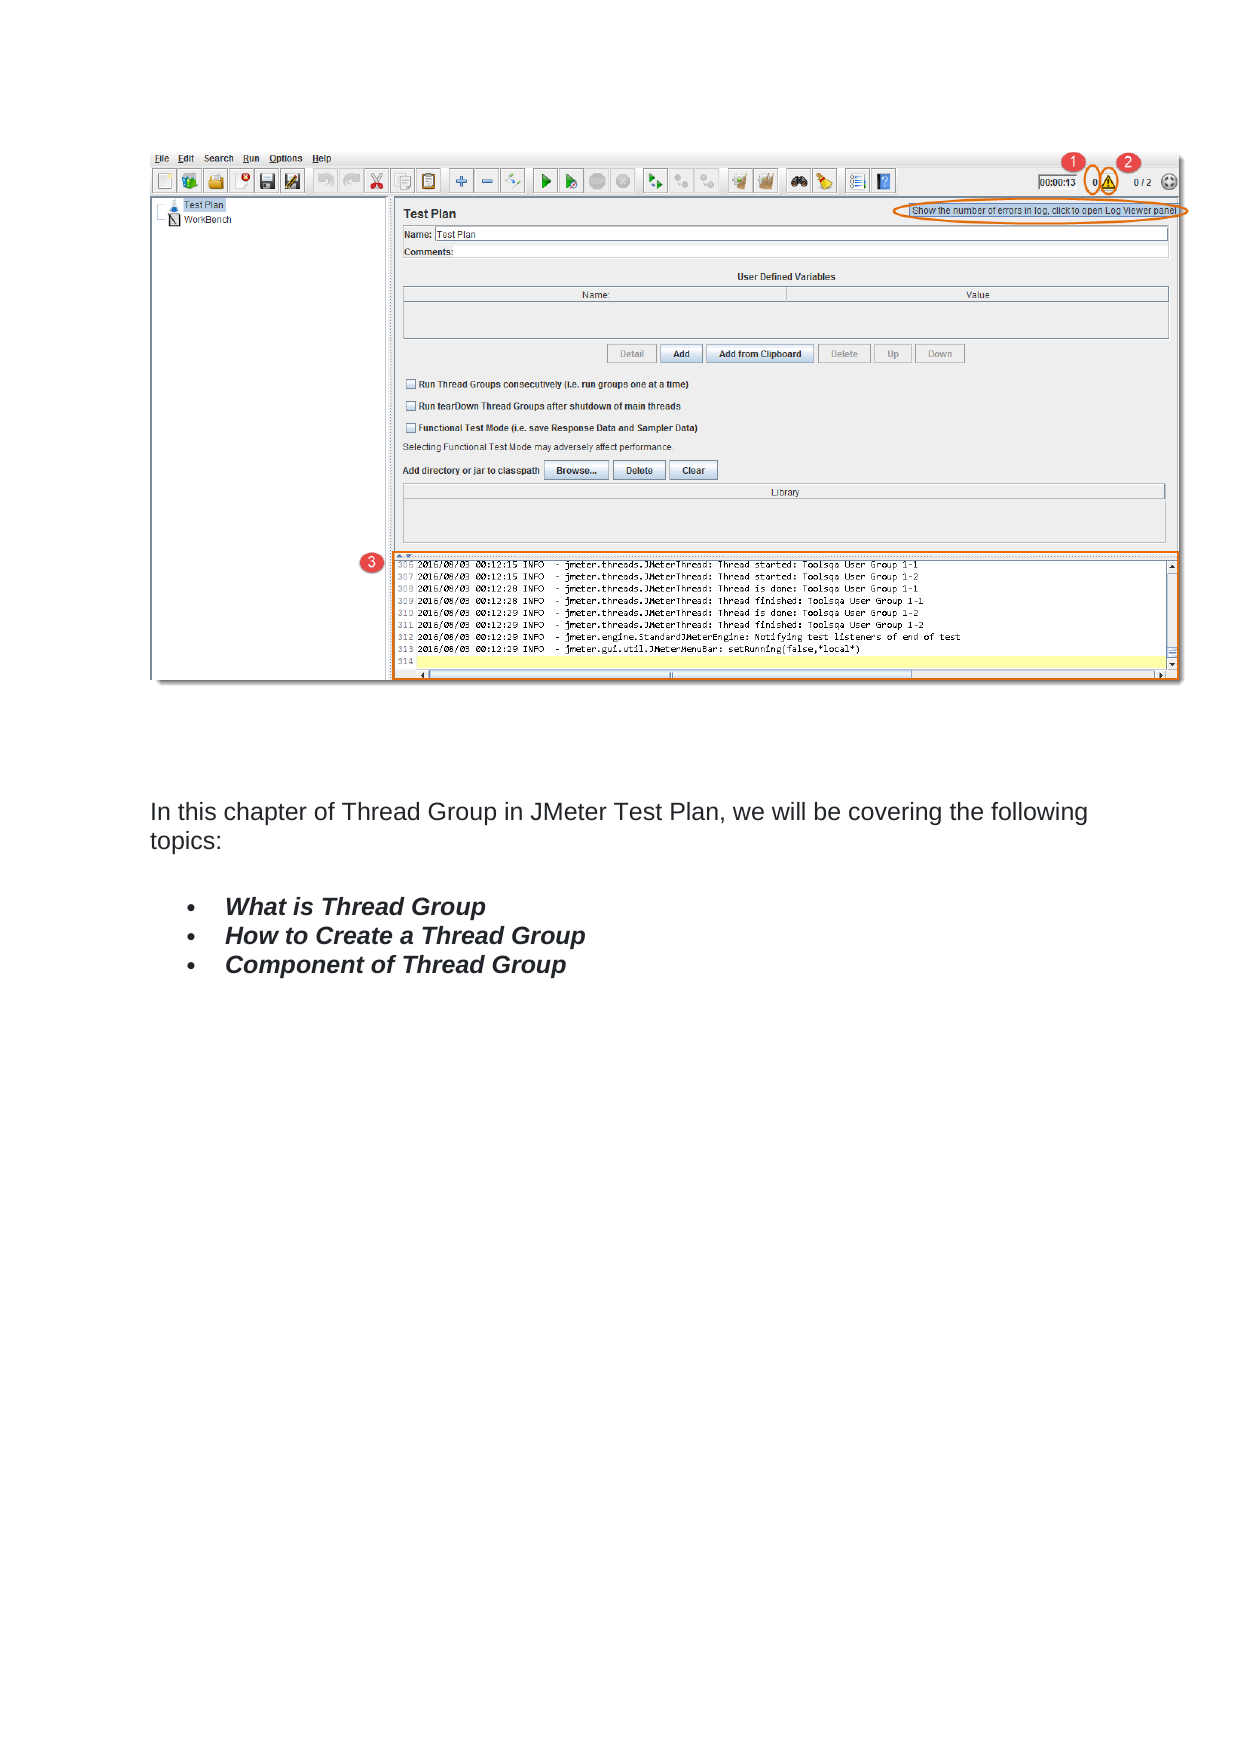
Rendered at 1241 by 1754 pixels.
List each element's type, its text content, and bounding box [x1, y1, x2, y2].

list What is Thread Group [187, 892, 1090, 921]
list Component of Thread Group [187, 949, 1090, 978]
list How to Create a Thread Group [187, 921, 1090, 949]
text In this chapter of Thread Group in JMeter Test Plan, we will be covering the following topics: [150, 797, 1090, 854]
picture [150, 150, 1190, 691]
